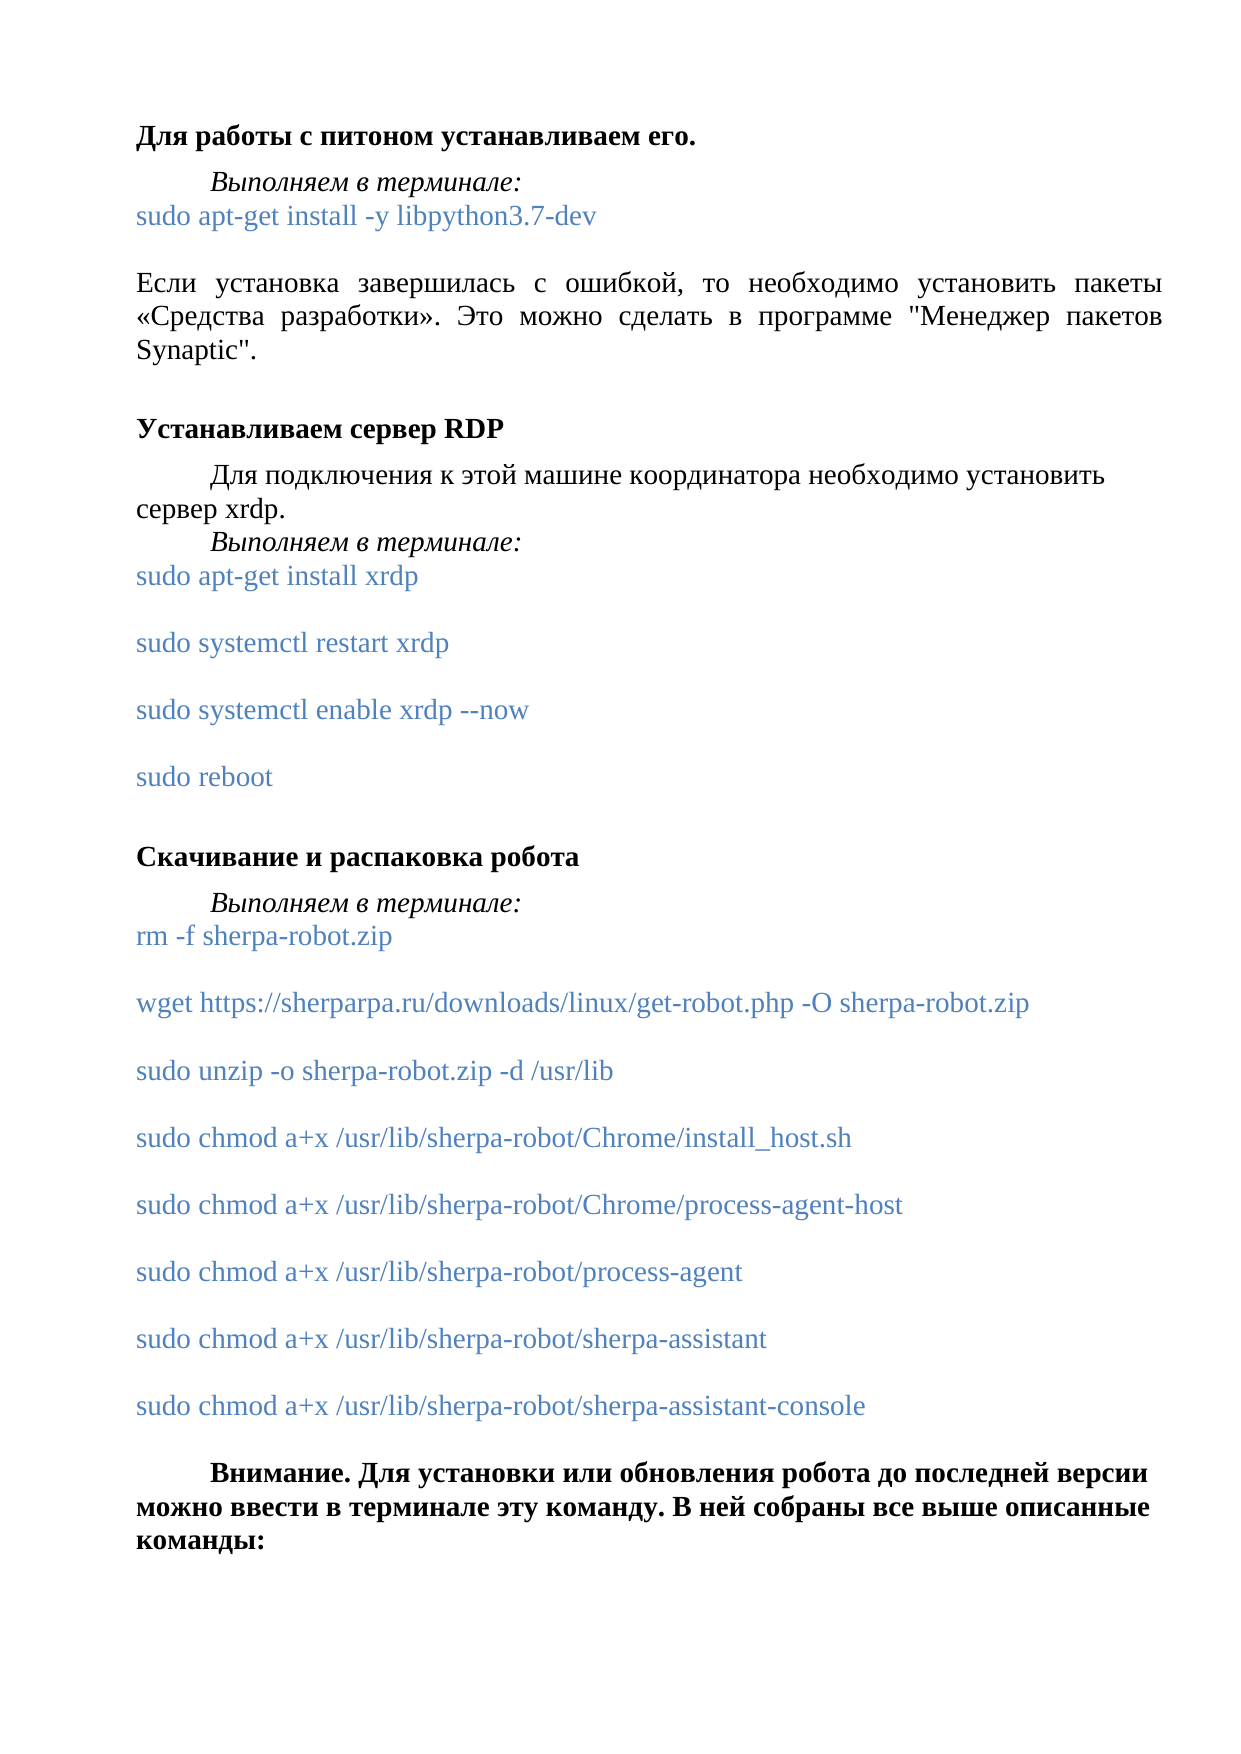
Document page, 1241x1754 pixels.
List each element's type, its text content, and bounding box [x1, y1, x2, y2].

text sudo chmod a+x /usr/lib/sherpa-robot/Chrome/process-agent-host [136, 1187, 1163, 1220]
text sudo chmod a+x /usr/lib/sherpa-robot/sherpa-assistant [136, 1321, 1163, 1354]
subtitle Для работы с питоном устанавливаем его. [136, 118, 1163, 152]
text sudo systemctl enable xrdp --now [136, 692, 1163, 726]
subtitle Устанавливаем сервер RDP [136, 411, 1163, 445]
text sudo chmod a+x /usr/lib/sherpa-robot/sherpa-assistant-console [136, 1388, 1163, 1422]
text sudo apt-get install xrdp [136, 558, 1163, 592]
text sudo reboot [136, 759, 1163, 793]
text sudo systemctl restart xrdp [136, 625, 1163, 659]
text rm -f sherpa-robot.zip [136, 918, 1163, 952]
text Внимание. Для установки или обновления робота до последней версии можно ввести в терминале эту команду. В ней собраны все выше описанные команды: [136, 1455, 1163, 1556]
text sudo unzip -o sherpa-robot.zip -d /usr/lib [136, 1053, 1163, 1086]
subtitle Скачивание и распаковка робота [136, 839, 1163, 872]
text Выполняем в терминале: [136, 885, 1163, 918]
text Для подключения к этой машине координатора необходимо установить сервер xrdp. [136, 457, 1163, 524]
text sudo apt-get install -y libpython3.7-dev [136, 198, 1163, 231]
text Если установка завершилась с ошибкой, то необходимо установить пакеты «Средства разработки». Это можно сделать в программе "Менеджер пакетов Synaptic". [136, 265, 1163, 365]
text Выполняем в терминале: [136, 164, 1163, 198]
text sudo chmod a+x /usr/lib/sherpa-robot/Chrome/install_host.sh [136, 1120, 1163, 1153]
text wget https://sherparpa.ru/downloads/linux/get-robot.php -O sherpa-robot.zip [136, 986, 1163, 1019]
text Выполняем в терминале: [136, 524, 1163, 558]
text sudo chmod a+x /usr/lib/sherpa-robot/process-agent [136, 1254, 1163, 1287]
